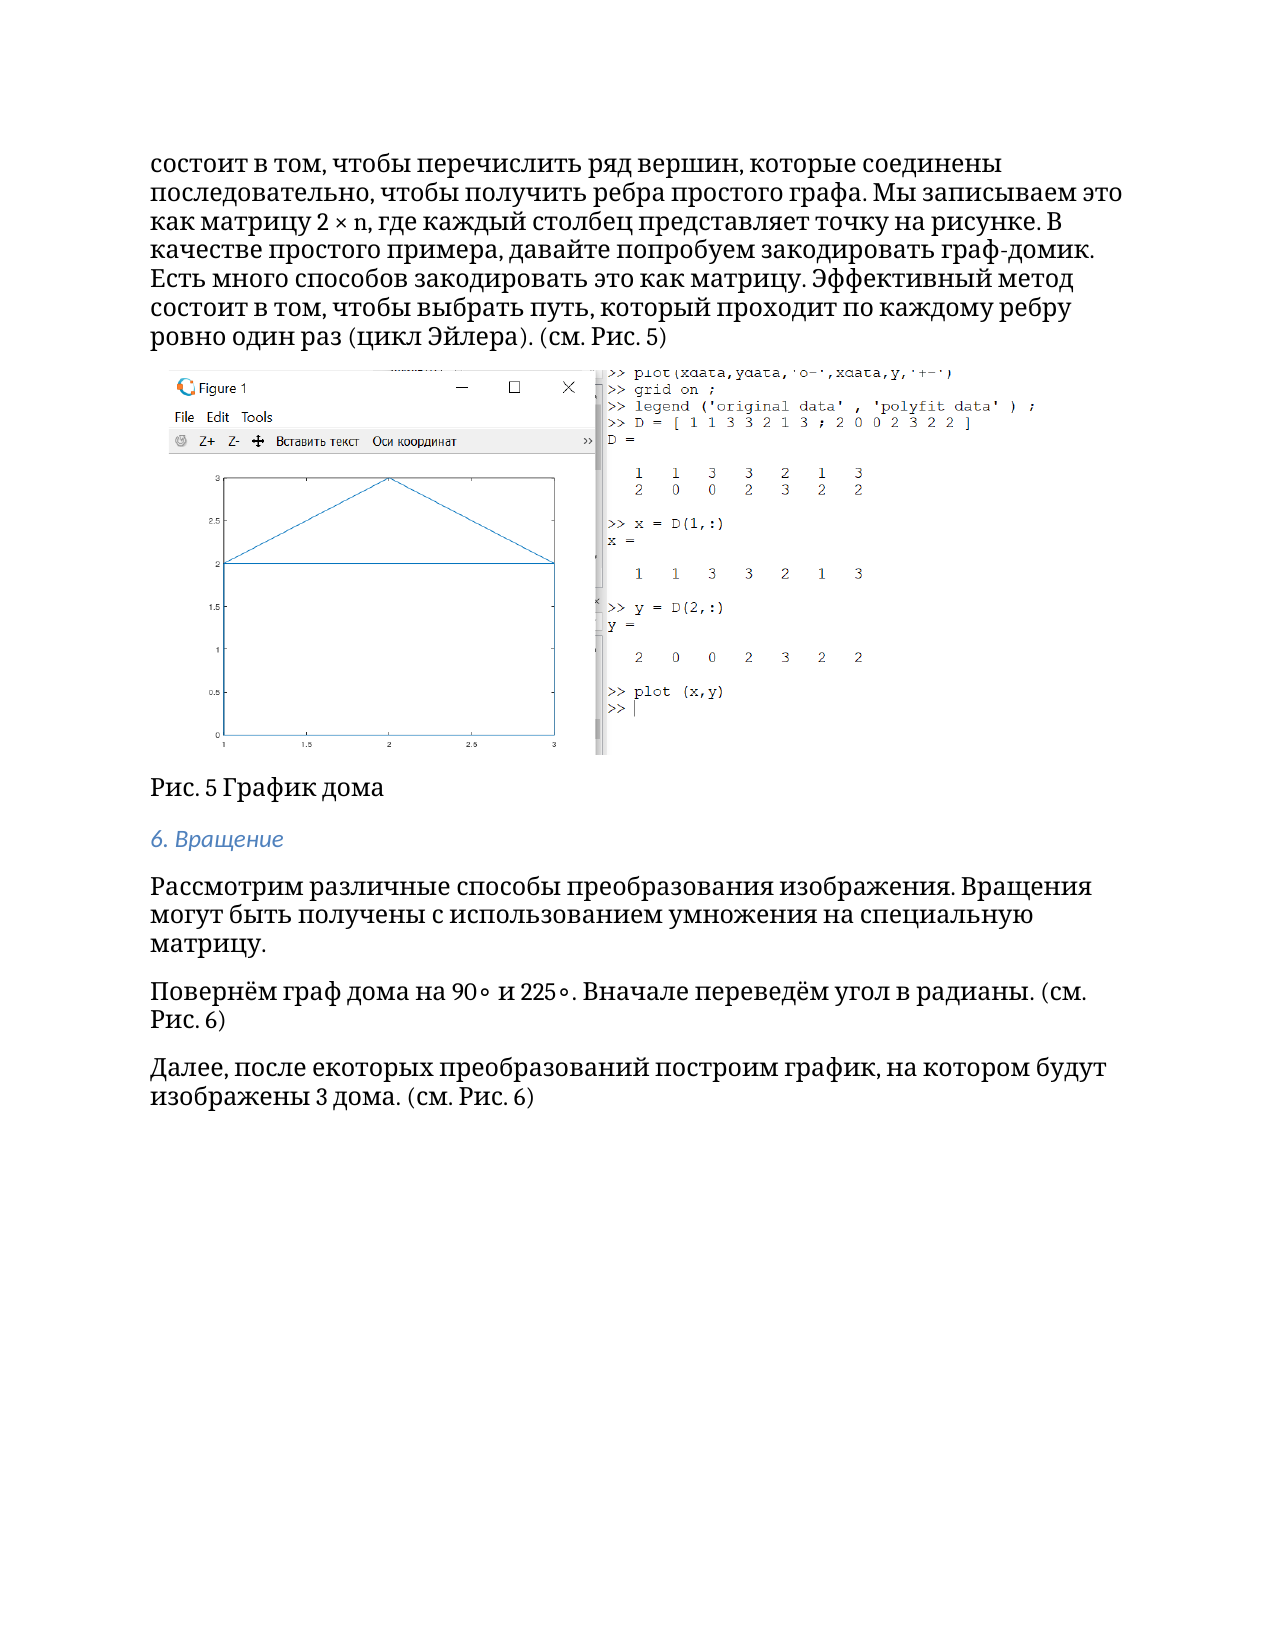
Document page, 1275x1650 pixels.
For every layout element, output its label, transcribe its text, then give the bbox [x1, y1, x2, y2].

text Рассмотрим различные способы преобразования изображения. Вращения могут быть получены с использованием умножения на специальную матрицу. [150, 873, 1125, 959]
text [150, 150, 1125, 351]
text Рис. 5 График дома [150, 774, 1125, 802]
picture [168, 370, 1044, 755]
text Повернём граф дома на 90∘ и 225∘. Вначале переведём угол в радианы. (см. Рис. 6) [150, 978, 1125, 1035]
text Далее, после екоторых преобразований построим график, на котором будут изображены 3 дома. (см. Рис. 6) [150, 1054, 1125, 1111]
subtitle 6. Вращение [150, 823, 1125, 854]
